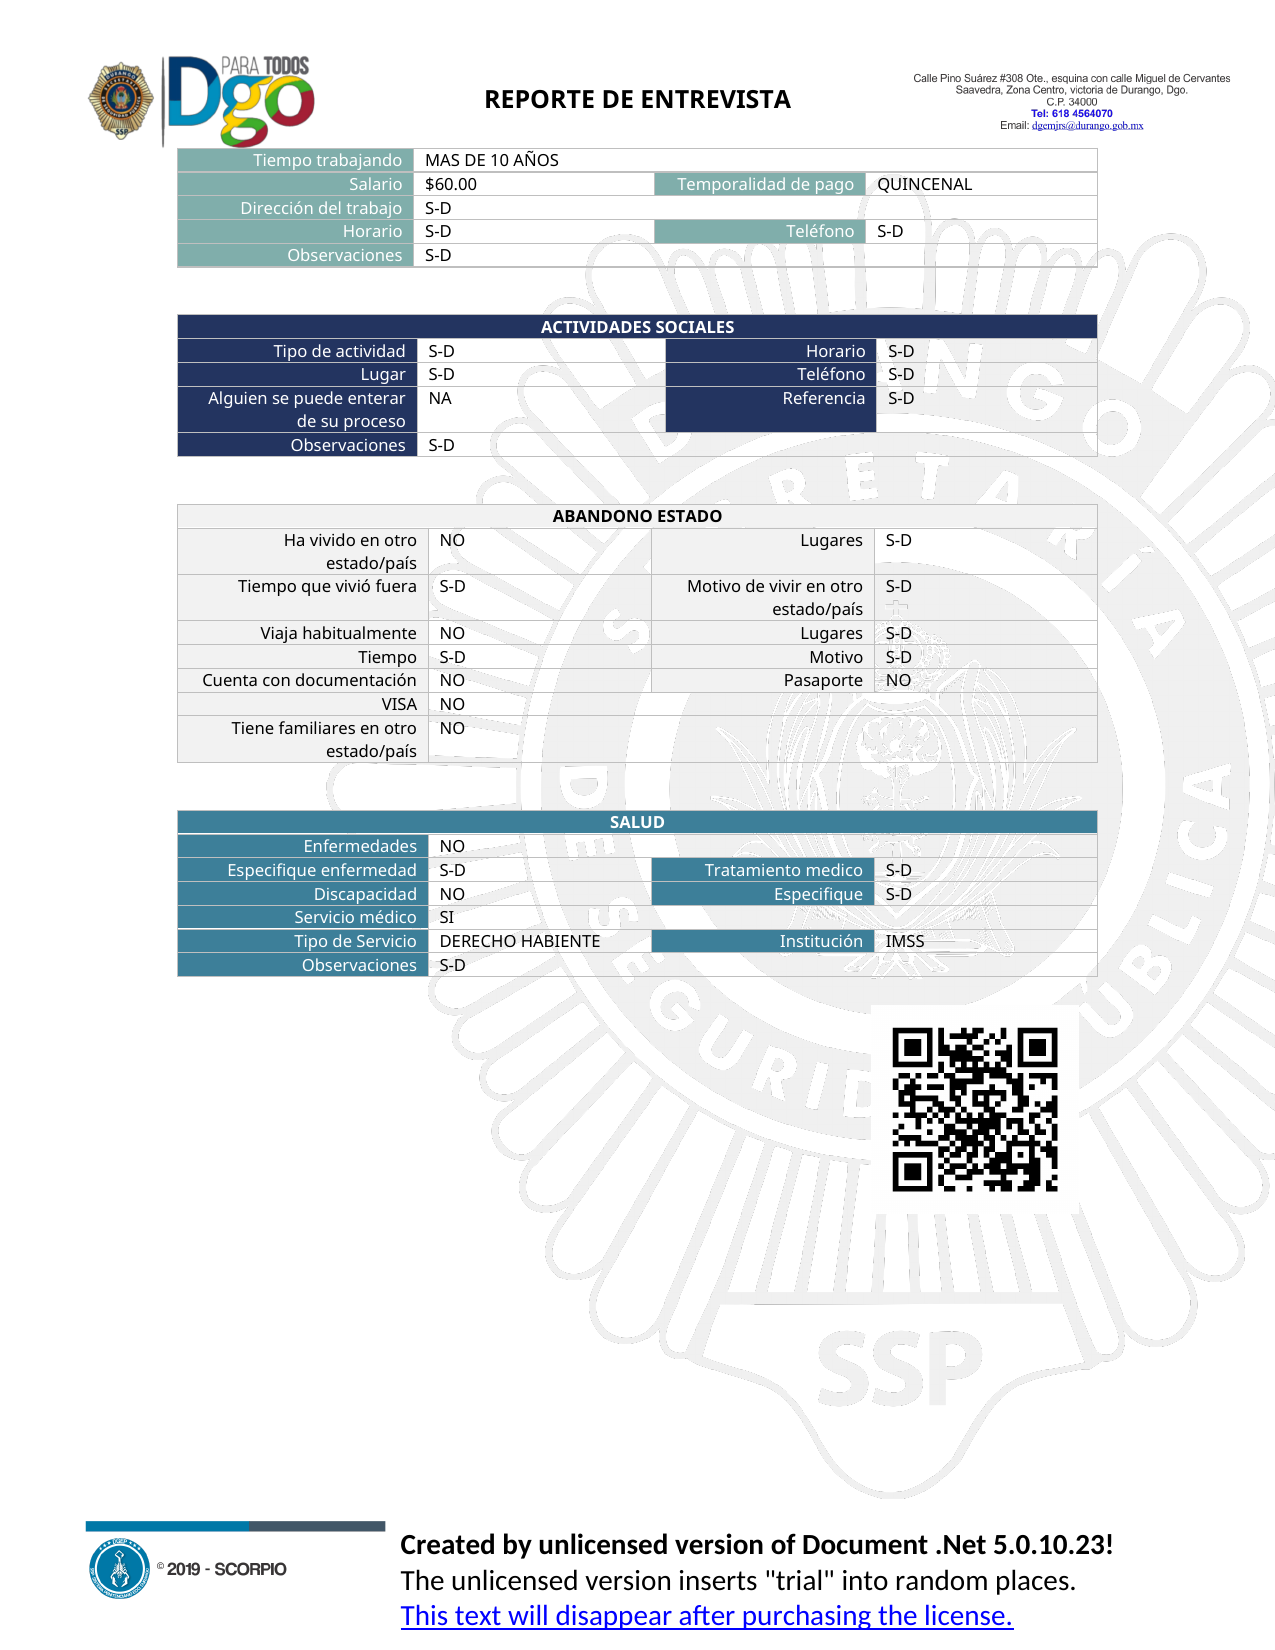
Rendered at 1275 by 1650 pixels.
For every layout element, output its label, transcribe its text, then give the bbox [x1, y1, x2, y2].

table_cell NO [429, 669, 651, 692]
table_cell S-D [429, 953, 1097, 976]
table_cell Tipo de Servicio [178, 930, 428, 952]
table_cell Motivo [652, 645, 874, 668]
table_cell Tiempo que vivió fuera [178, 575, 428, 620]
table_cell Referencia [666, 387, 876, 432]
table_cell QUINCENAL [866, 173, 1097, 195]
table_cell Pasaporte [652, 669, 874, 692]
table_header ABANDONO ESTADO [178, 505, 1097, 527]
table_cell MAS DE 10 AÑOS [414, 149, 1097, 171]
table_cell Observaciones [178, 433, 417, 456]
table_cell NO [429, 621, 651, 644]
table_cell Lugares [652, 621, 874, 644]
table_cell S-D [429, 858, 651, 881]
table_cell S-D [418, 363, 665, 386]
table_cell Ha vivido en otro estado/país [178, 529, 428, 574]
table_cell Observaciones [178, 953, 428, 976]
table_cell S-D [418, 339, 665, 362]
table_cell Viaja habitualmente [178, 621, 428, 644]
table_cell Horario [178, 220, 413, 243]
table_cell S-D [866, 220, 1097, 243]
table_cell S-D [429, 575, 651, 620]
table_cell Especifique enfermedad [178, 858, 428, 881]
table_cell S-D [414, 220, 654, 243]
table_cell S-D [414, 244, 1097, 266]
table_cell NO [429, 882, 651, 905]
table_cell NA [418, 387, 665, 432]
table_cell S-D [875, 882, 1097, 905]
table_cell Lugares [652, 529, 874, 574]
table_cell S-D [875, 645, 1097, 668]
table_cell S-D [877, 387, 1097, 432]
table_cell S-D [875, 621, 1097, 644]
picture [85, 53, 1275, 1599]
table_cell Discapacidad [178, 882, 428, 905]
table_cell S-D [875, 575, 1097, 620]
table_cell NO [429, 529, 651, 574]
table_cell NO [429, 716, 1097, 762]
table_cell Institución [652, 930, 874, 952]
table_cell Especifique [652, 882, 874, 905]
table_cell Tiempo [178, 645, 428, 668]
table_cell Tiempo trabajando [178, 149, 413, 171]
table_cell S-D [877, 339, 1097, 362]
table_cell Cuenta con documentación [178, 669, 428, 692]
table_cell Tipo de actividad [178, 339, 417, 362]
table_cell S-D [429, 645, 651, 668]
table_cell S-D [418, 433, 1097, 456]
table_cell Teléfono [655, 220, 865, 243]
table_cell Horario [666, 339, 876, 362]
table_header SALUD [178, 811, 1097, 833]
table_cell S-D [875, 858, 1097, 881]
table_cell Motivo de vivir en otro estado/país [652, 575, 874, 620]
table_cell IMSS [875, 930, 1097, 952]
table_cell S-D [877, 363, 1097, 386]
table_cell Salario [178, 173, 413, 195]
table_cell Observaciones [178, 244, 413, 266]
table_cell Teléfono [666, 363, 876, 386]
table_cell Alguien se puede enterar de su proceso [178, 387, 417, 432]
table_cell S-D [414, 196, 1097, 219]
table_cell Temporalidad de pago [655, 173, 865, 195]
table_cell SI [429, 906, 1097, 928]
table_cell $60.00 [414, 173, 654, 195]
table_cell Dirección del trabajo [178, 196, 413, 219]
table_cell DERECHO HABIENTE [429, 930, 651, 952]
table_cell S-D [875, 529, 1097, 574]
table_header ACTIVIDADES SOCIALES [178, 315, 1097, 338]
table_cell NO [429, 835, 1097, 857]
table_cell Servicio médico [178, 906, 428, 928]
picture [114, 1558, 126, 1576]
table_cell Tratamiento medico [652, 858, 874, 881]
picture [131, 1584, 138, 1593]
table_cell Tiene familiares en otro estado/país [178, 716, 428, 762]
table_cell Lugar [178, 363, 417, 386]
table_cell NO [875, 669, 1097, 692]
table_cell VISA [178, 693, 428, 715]
table_cell Enfermedades [178, 835, 428, 857]
table_cell NO [429, 693, 1097, 715]
